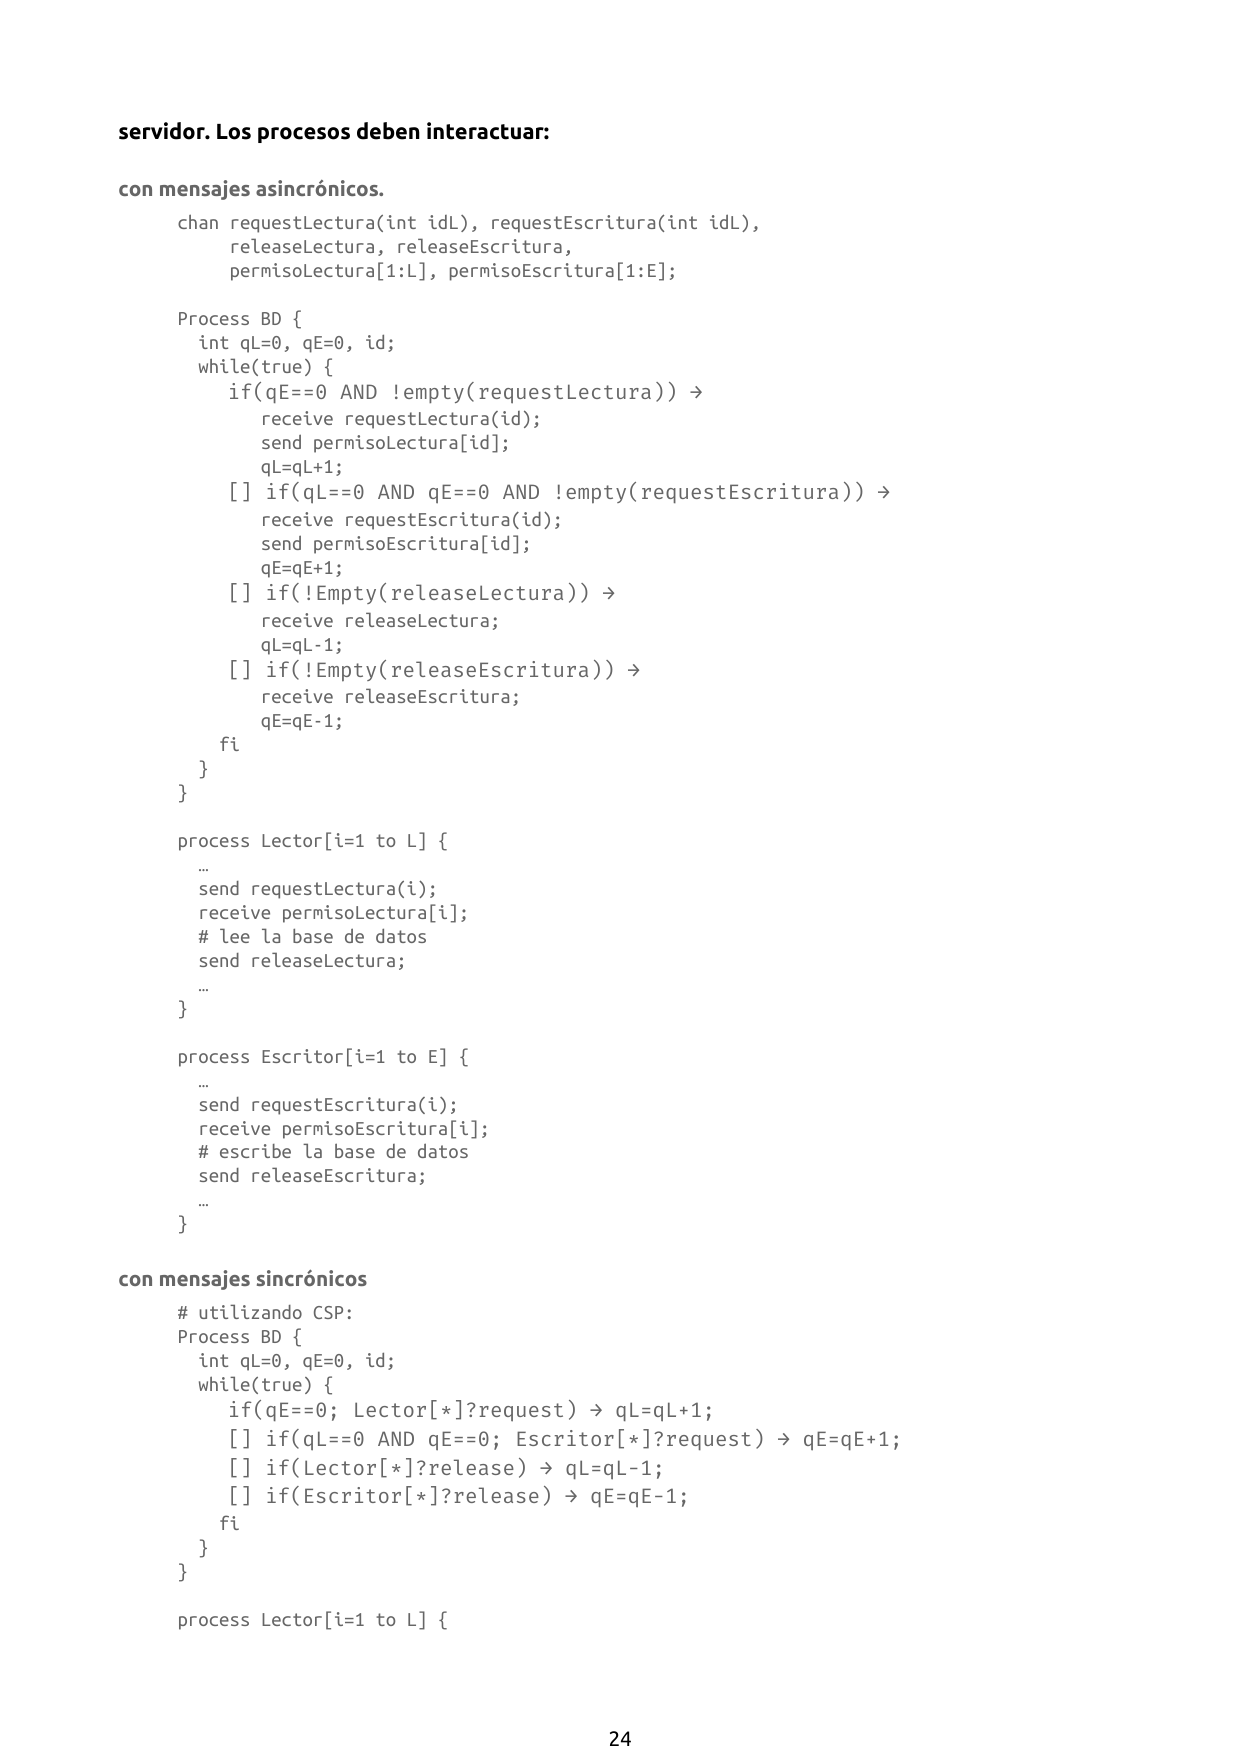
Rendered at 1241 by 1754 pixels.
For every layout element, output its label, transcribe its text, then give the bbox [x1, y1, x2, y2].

text qE=qE-1; [177, 710, 1122, 731]
text … [177, 1189, 1122, 1210]
text qL=qL+1; [177, 456, 1122, 477]
text # lee la base de datos [177, 926, 1122, 947]
text } [177, 758, 1122, 779]
text [] if(!Empty(releaseLectura)) → [177, 581, 1122, 606]
text send requestEscritura(i); [177, 1094, 1122, 1114]
text … [177, 854, 1122, 875]
text [] if(qL==0 AND qE==0; Escritor[*]?request) → qE=qE+1; [177, 1427, 1122, 1452]
text permisoLectura[1:L], permisoEscritura[1:E]; [177, 260, 1122, 281]
text # escribe la base de datos [177, 1142, 1122, 1162]
text send permisoEscritura[id]; [177, 533, 1122, 554]
text qL=qL-1; [177, 634, 1122, 654]
text [] if(Lector[*]?release) → qL=qL-1; [177, 1456, 1122, 1481]
subtitle con mensajes sincrónicos [118, 1267, 1122, 1291]
text process Escritor[i=1 to E] { [177, 1046, 1122, 1067]
text [] if(!Empty(releaseEscritura)) → [177, 658, 1122, 683]
text receive permisoLectura[i]; [177, 902, 1122, 923]
subtitle con mensajes asincrónicos. [118, 176, 1122, 200]
text receive releaseLectura; [177, 610, 1122, 631]
text releaseLectura, releaseEscritura, [177, 236, 1122, 257]
text int qL=0, qE=0, id; [177, 1350, 1122, 1371]
text if(qE==0; Lector[*]?request) → qL=qL+1; [177, 1398, 1122, 1423]
text fi [177, 1513, 1122, 1534]
text int qL=0, qE=0, id; [177, 332, 1122, 353]
text process Lector[i=1 to L] { [177, 830, 1122, 851]
text Process BD { [177, 1326, 1122, 1347]
text } [177, 1537, 1122, 1558]
text … [177, 974, 1122, 995]
text if(qE==0 AND !empty(requestLectura)) → [177, 380, 1122, 405]
text } [177, 782, 1122, 803]
text # utilizando CSP: [177, 1302, 1122, 1323]
text } [177, 998, 1122, 1019]
text Process BD { [177, 308, 1122, 329]
text receive permisoEscritura[i]; [177, 1118, 1122, 1138]
text qE=qE+1; [177, 557, 1122, 578]
text send requestLectura(i); [177, 878, 1122, 899]
text process Lector[i=1 to L] { [177, 1609, 1122, 1630]
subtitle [118, 118, 1122, 143]
text chan requestLectura(int idL), requestEscritura(int idL), [177, 212, 1122, 233]
text … [177, 1070, 1122, 1091]
text send permisoLectura[id]; [177, 432, 1122, 453]
text [] if(Escritor[*]?release) → qE=qE-1; [177, 1484, 1122, 1509]
text fi [177, 734, 1122, 755]
text [] if(qL==0 AND qE==0 AND !empty(requestEscritura)) → [177, 480, 1122, 505]
text } [177, 1561, 1122, 1582]
text receive requestEscritura(id); [177, 509, 1122, 530]
text send releaseEscritura; [177, 1166, 1122, 1186]
text while(true) { [177, 1374, 1122, 1395]
text receive requestLectura(id); [177, 408, 1122, 429]
text } [177, 1213, 1122, 1234]
text send releaseLectura; [177, 950, 1122, 971]
text receive releaseEscritura; [177, 686, 1122, 707]
text while(true) { [177, 356, 1122, 377]
